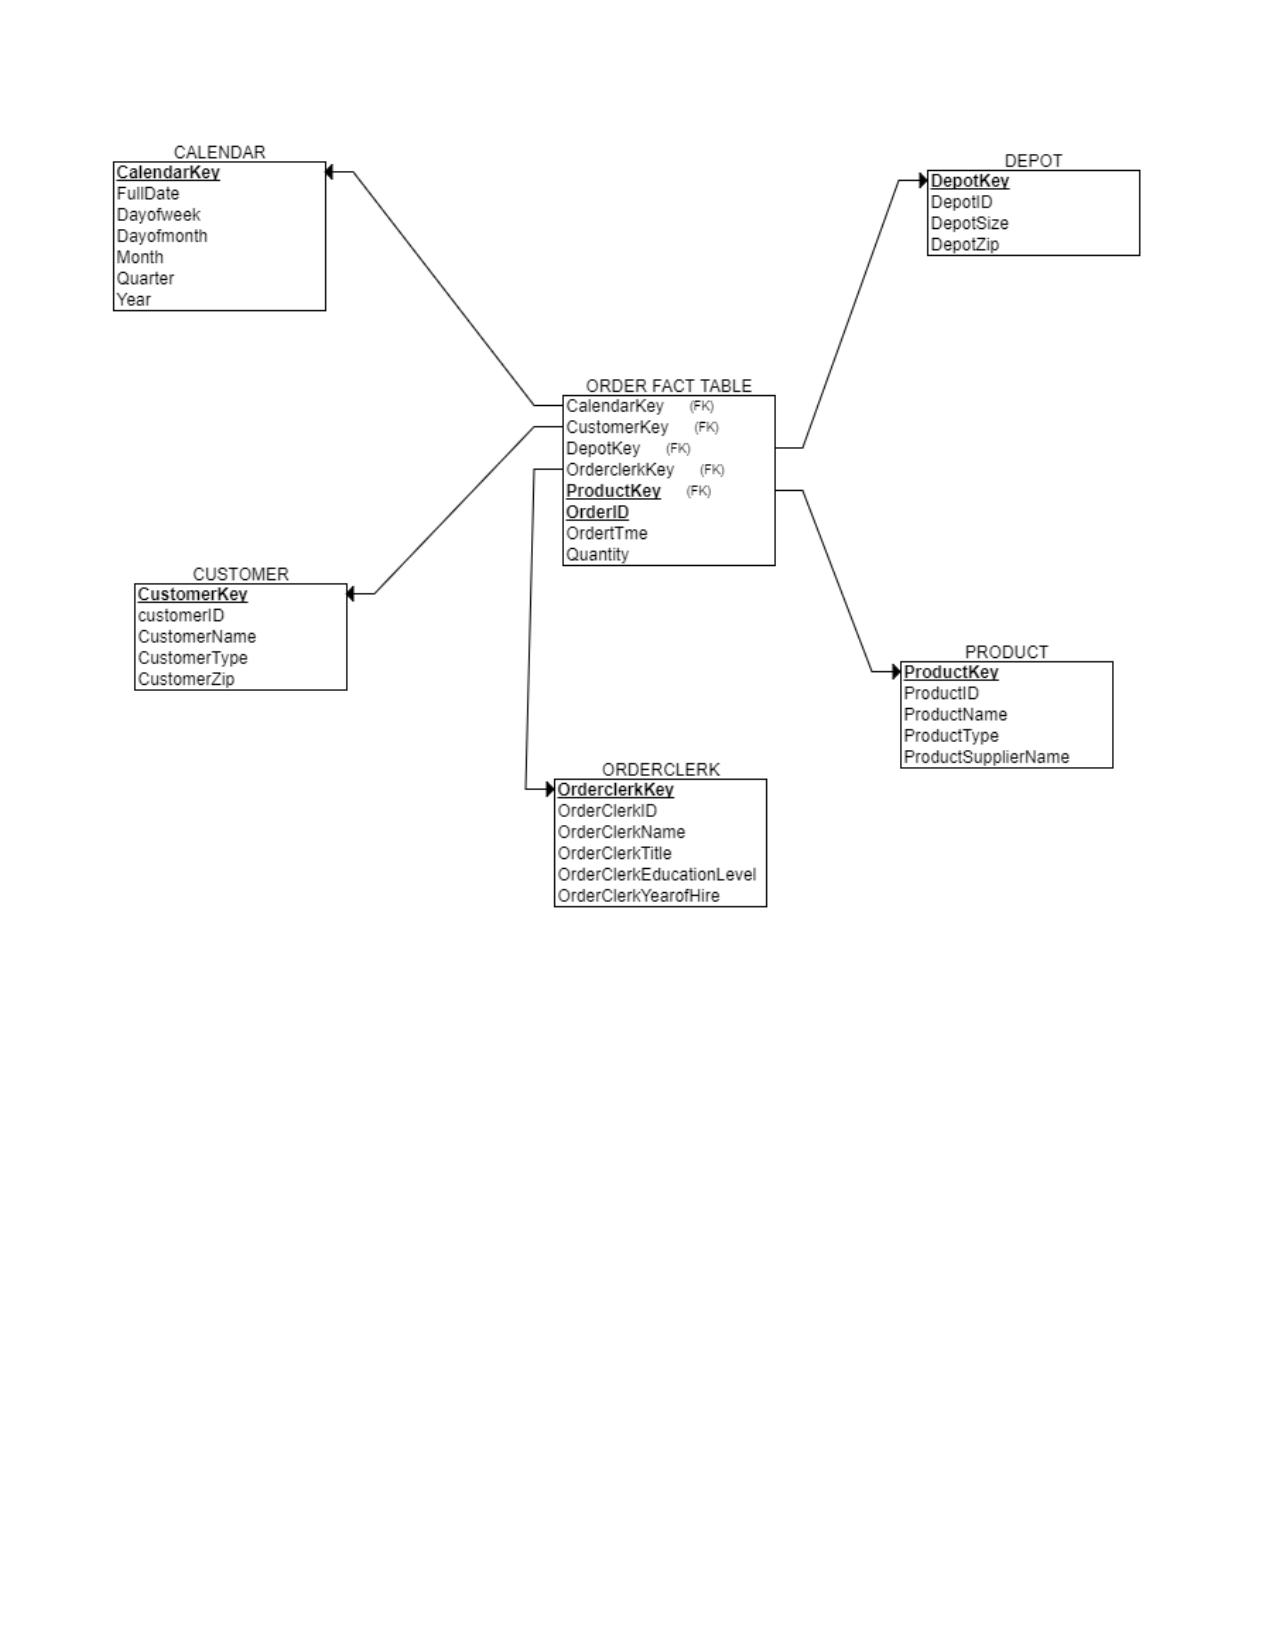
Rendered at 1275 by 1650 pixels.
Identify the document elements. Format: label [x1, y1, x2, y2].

picture [75, 103, 1176, 943]
